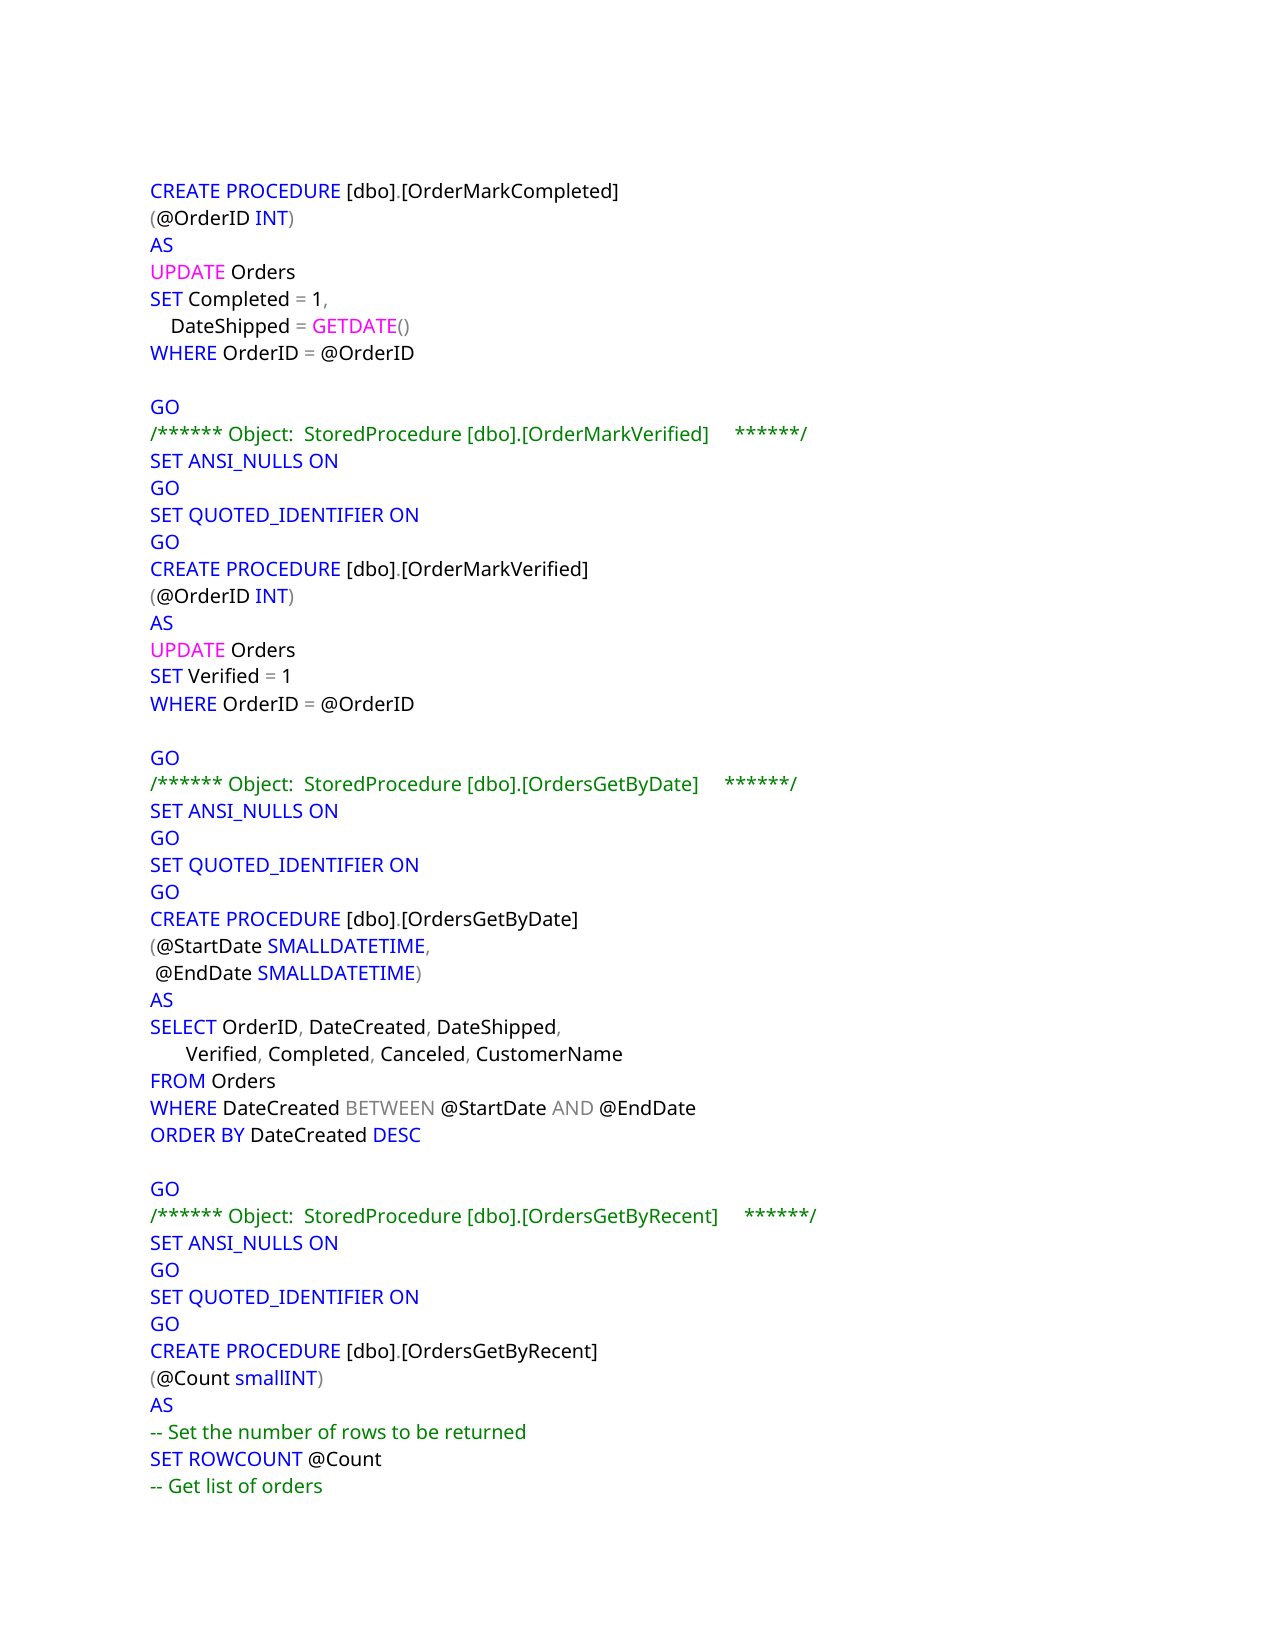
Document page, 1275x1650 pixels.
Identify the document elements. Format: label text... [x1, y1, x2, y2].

text Verified, Completed, Canceled, CustomerName [150, 1041, 1125, 1067]
text GO [150, 474, 1125, 501]
text ORDER BY DateCreated DESC [150, 1121, 1125, 1148]
text WHERE OrderID = @OrderID [150, 339, 1125, 366]
text SET ANSI_NULLS ON [150, 447, 1125, 474]
text (@OrderID INT) [150, 582, 1125, 609]
text GO [150, 1256, 1125, 1283]
text GO [150, 393, 1125, 420]
text AS [150, 987, 1125, 1013]
text /****** Object: StoredProcedure [dbo].[OrdersGetByRecent] ******/ [150, 1202, 1125, 1229]
text FROM Orders [150, 1067, 1125, 1094]
text SET Verified = 1 [150, 663, 1125, 690]
text SET QUOTED_IDENTIFIER ON [150, 1283, 1125, 1310]
text GO [150, 1310, 1125, 1337]
text AS [150, 1391, 1125, 1418]
text CREATE PROCEDURE [dbo].[OrdersGetByRecent] [150, 1337, 1125, 1364]
text SET Completed = 1, [150, 285, 1125, 312]
text CREATE PROCEDURE [dbo].[OrdersGetByDate] [150, 906, 1125, 933]
text SET ROWCOUNT @Count [150, 1445, 1125, 1472]
text CREATE PROCEDURE [dbo].[OrderMarkVerified] [150, 555, 1125, 582]
text @EndDate SMALLDATETIME) [150, 959, 1125, 987]
text SET ANSI_NULLS ON [150, 798, 1125, 825]
text AS [150, 231, 1125, 258]
text WHERE OrderID = @OrderID [150, 690, 1125, 717]
text WHERE DateCreated BETWEEN @StartDate AND @EndDate [150, 1094, 1125, 1121]
text GO [150, 528, 1125, 555]
text AS [150, 609, 1125, 636]
text CREATE PROCEDURE [dbo].[OrderMarkCompleted] [150, 177, 1125, 204]
text SELECT OrderID, DateCreated, DateShipped, [150, 1013, 1125, 1041]
text UPDATE Orders [150, 636, 1125, 663]
text SET QUOTED_IDENTIFIER ON [150, 852, 1125, 879]
text GO [150, 1175, 1125, 1202]
text UPDATE Orders [150, 258, 1125, 285]
text SET ANSI_NULLS ON [150, 1229, 1125, 1256]
text (@StartDate SMALLDATETIME, [150, 933, 1125, 959]
text -- Get list of orders [150, 1472, 1125, 1499]
text GO [150, 744, 1125, 771]
text GO [150, 879, 1125, 906]
text /****** Object: StoredProcedure [dbo].[OrdersGetByDate] ******/ [150, 771, 1125, 798]
text /****** Object: StoredProcedure [dbo].[OrderMarkVerified] ******/ [150, 420, 1125, 447]
text SET QUOTED_IDENTIFIER ON [150, 501, 1125, 528]
text (@Count smallINT) [150, 1364, 1125, 1391]
text (@OrderID INT) [150, 204, 1125, 231]
text -- Set the number of rows to be returned [150, 1418, 1125, 1445]
text GO [150, 825, 1125, 852]
text DateShipped = GETDATE() [150, 312, 1125, 339]
